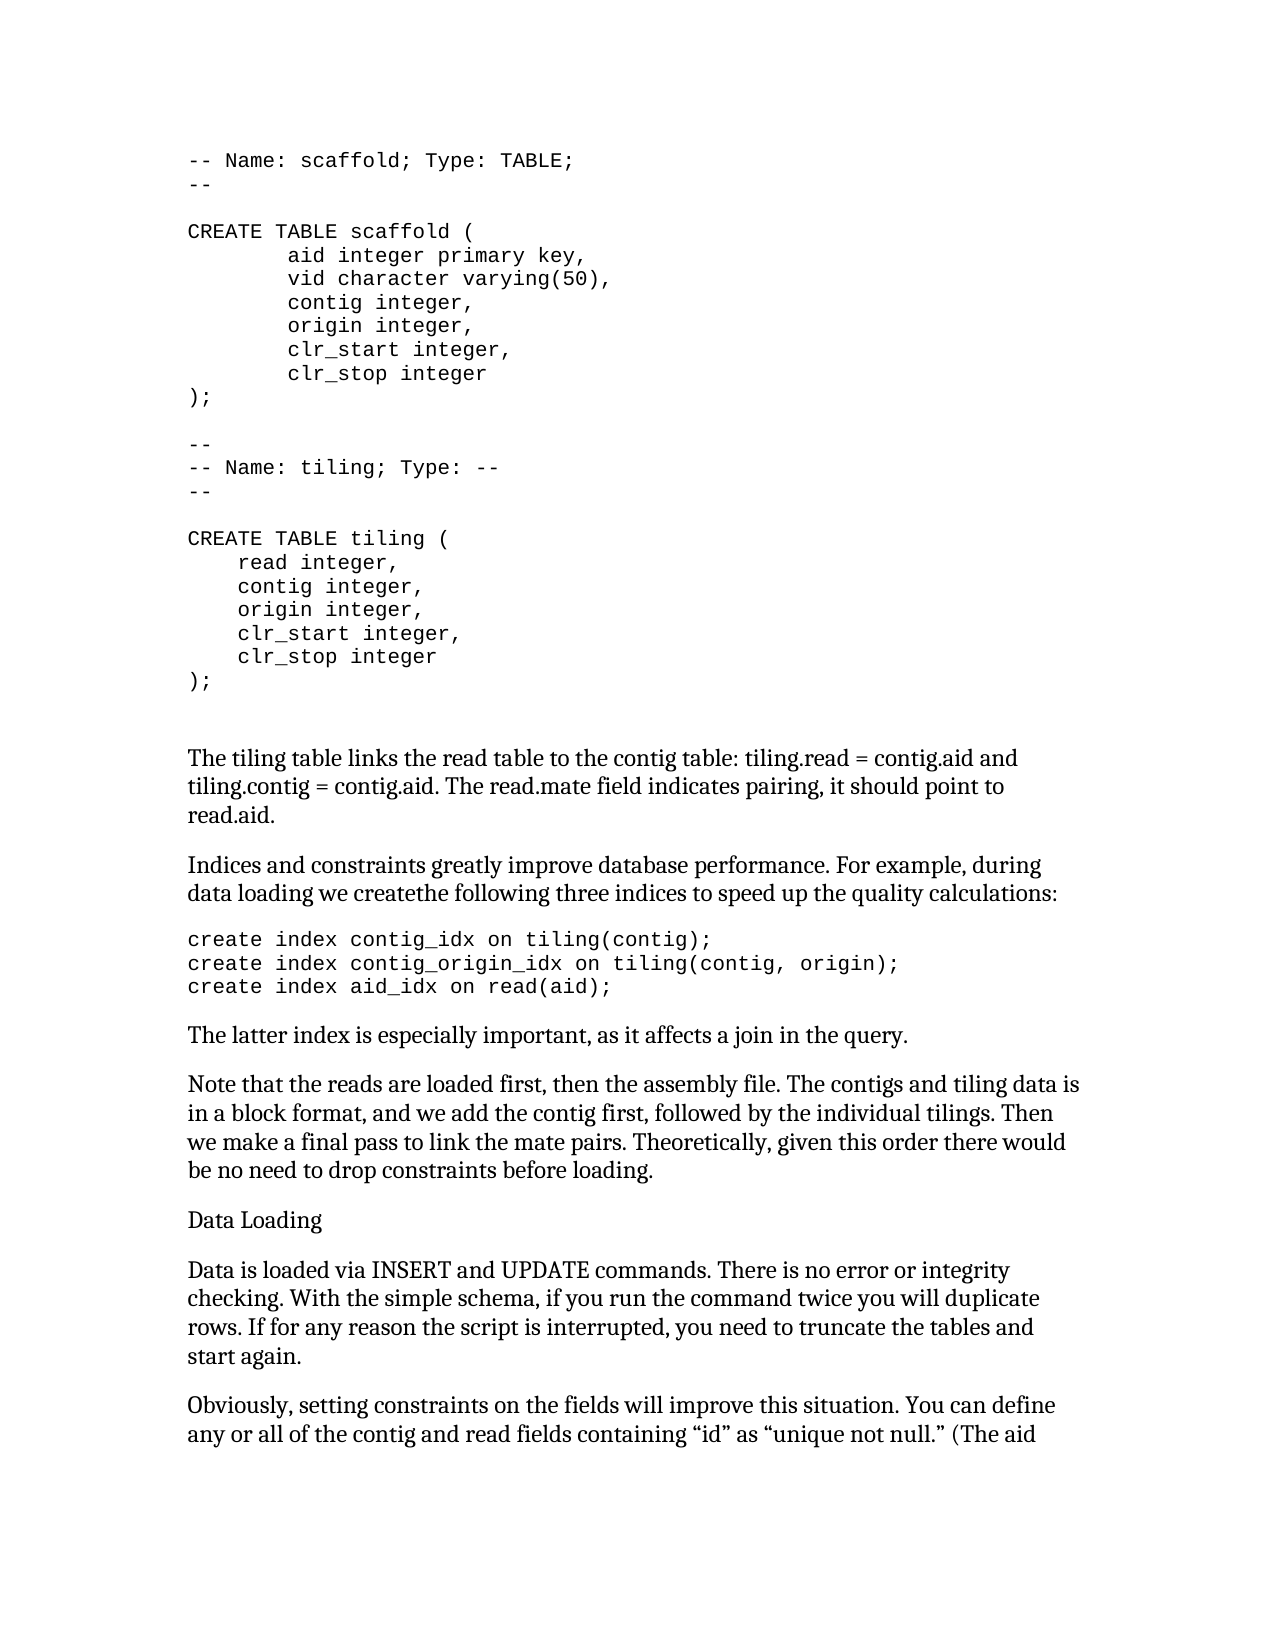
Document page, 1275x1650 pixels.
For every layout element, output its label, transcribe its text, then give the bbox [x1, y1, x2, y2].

text clr_start integer, [187, 339, 1087, 363]
text -- [187, 174, 1087, 197]
text contig integer, [187, 292, 1087, 316]
text contig integer, [187, 576, 1087, 599]
text origin integer, [187, 316, 1087, 339]
text create index contig_origin_idx on tiling(contig, origin); [187, 952, 1087, 976]
text Data is loaded via INSERT and UPDATE commands. There is no error or integrity checking. With the simple schema, if you run the command twice you will duplicate rows. If for any reason the script is interrupted, you need to truncate the tables and start again. [187, 1256, 1087, 1371]
text The latter index is especially important, as it affects a join in the query. [187, 1021, 1087, 1049]
text origin integer, [187, 599, 1087, 623]
text The tiling table links the read table to the contig table: tiling.read = contig.aid and tiling.contig = contig.aid. The read.mate field indicates pairing, it should point to read.aid. [187, 743, 1087, 830]
text clr_stop integer [187, 363, 1087, 386]
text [187, 1391, 1087, 1449]
text CREATE TABLE tiling ( [187, 528, 1087, 552]
text -- [187, 434, 1087, 457]
text aid integer primary key, [187, 244, 1087, 268]
text Note that the reads are loaded first, then the assembly file. The contigs and tiling data is in a block format, and we add the contig first, followed by the individual tilings. Then we make a final pass to link the mate pairs. Theoretically, given this order there would be no need to drop constraints before loading. [187, 1070, 1087, 1185]
text create index contig_idx on tiling(contig); [187, 929, 1087, 952]
text Data Loading [187, 1206, 1087, 1235]
text -- Name: scaffold; Type: TABLE; [187, 150, 1087, 174]
text -- [187, 481, 1087, 505]
text ); [187, 386, 1087, 410]
text CREATE TABLE scaffold ( [187, 221, 1087, 244]
text clr_start integer, [187, 623, 1087, 647]
text Indices and constraints greatly improve database performance. For example, during data loading we createthe following three indices to speed up the quality calculations: [187, 851, 1087, 908]
text read integer, [187, 552, 1087, 576]
text ); [187, 670, 1087, 694]
text clr_stop integer [187, 647, 1087, 670]
text -- Name: tiling; Type: -- [187, 457, 1087, 481]
text vid character varying(50), [187, 268, 1087, 292]
text create index aid_idx on read(aid); [187, 976, 1087, 1000]
